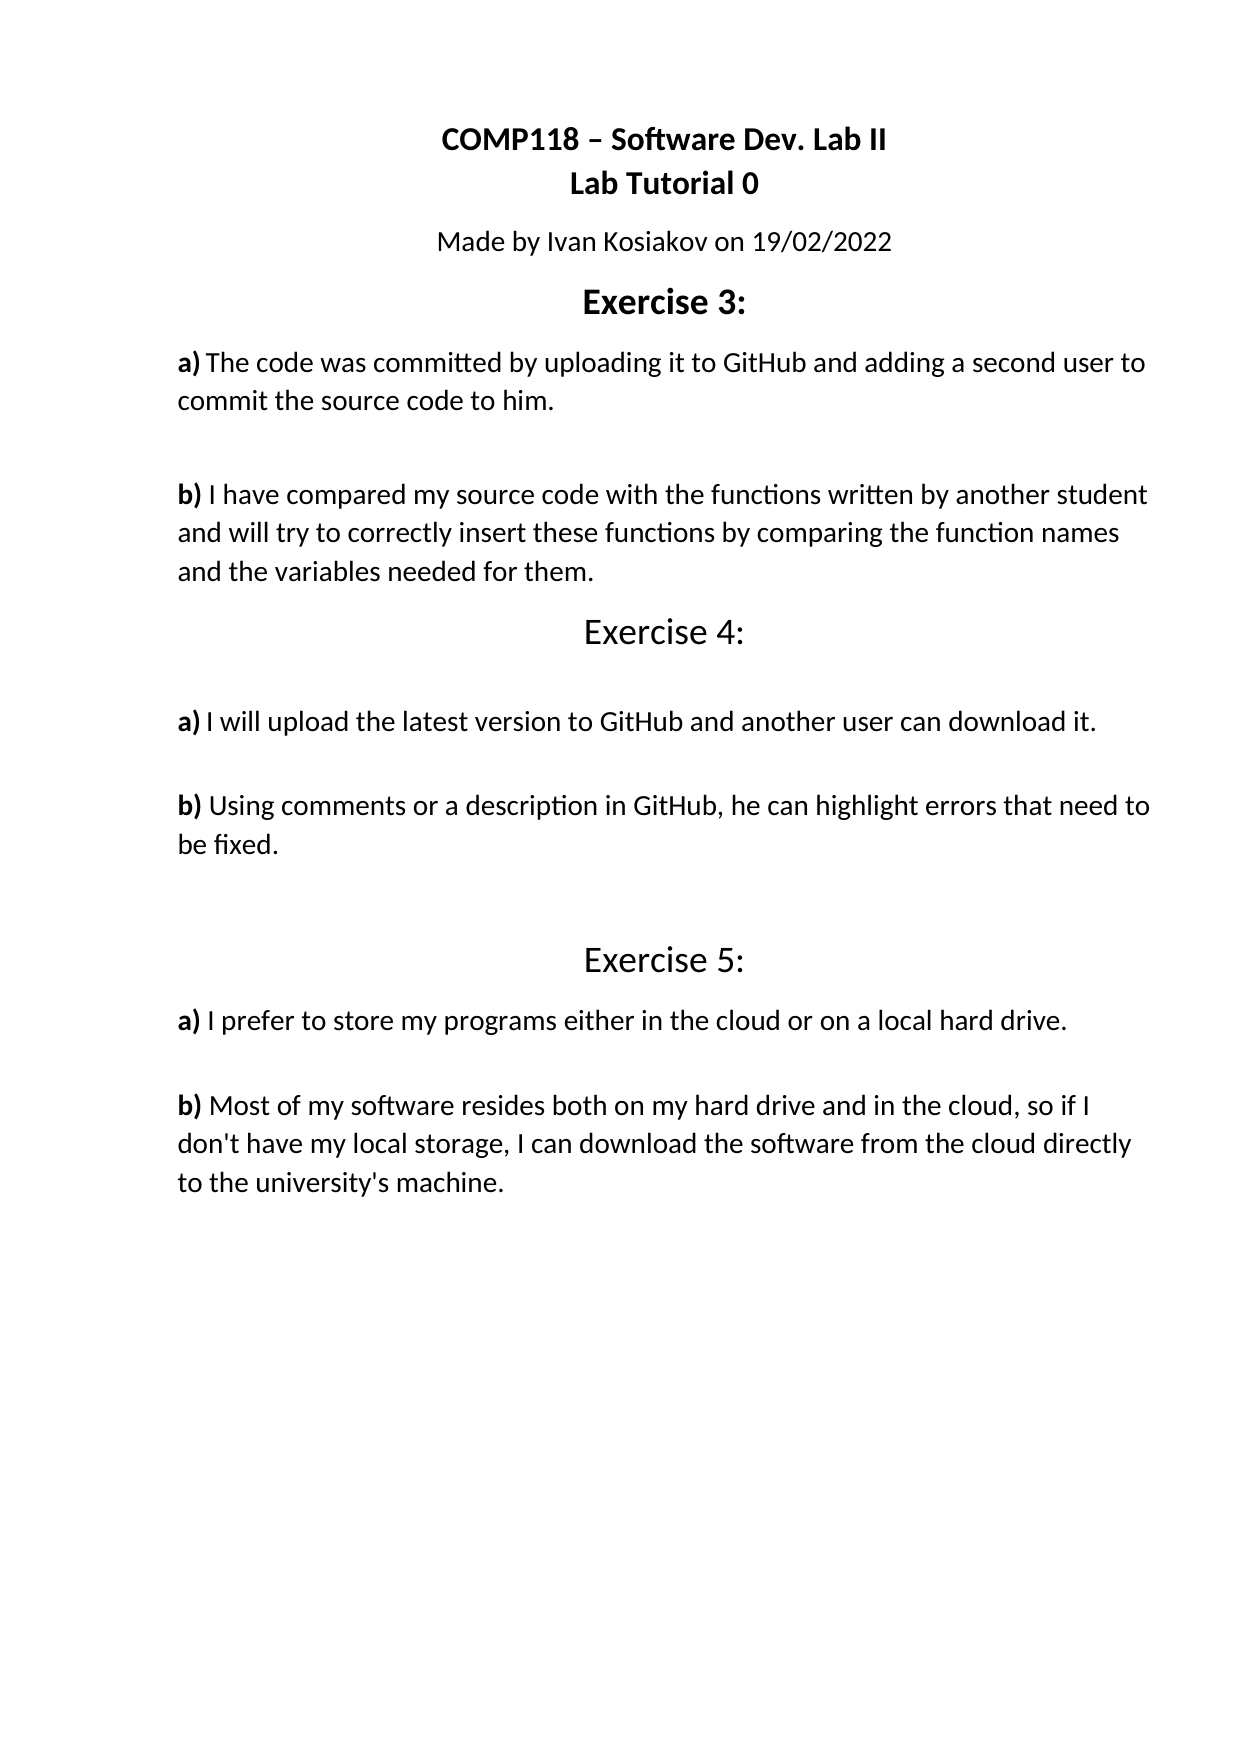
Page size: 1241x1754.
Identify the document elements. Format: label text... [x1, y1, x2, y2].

text b) Using comments or a description in GitHub, he can highlight errors that need to be fixed. [177, 787, 1152, 861]
text Exercise 4: [177, 608, 1152, 684]
text Exercise 5: [177, 936, 1152, 982]
text Made by Ivan Kosiakov on 19/02/2022 [177, 223, 1152, 258]
text Exercise 3: [177, 278, 1152, 324]
text b) Most of my software resides both on my hard drive and in the cloud, so if I don't have my local storage, I can download the software from the cloud directly to the university's machine. [177, 1087, 1152, 1199]
text a) I will upload the latest version to GitHub and another user can download it. [177, 703, 1152, 768]
text COMP118 – Software Dev. Lab II Lab Tutorial 0 [177, 118, 1152, 203]
text a) The code was committed by uploading it to GitHub and adding a second user to commit the source code to him. b) I have compared my source code with the functions written by another student and will try to correctly insert these functions by comparing the function names and the variables needed for them. [177, 344, 1152, 588]
text a) I prefer to store my programs either in the cloud or on a local hard drive. [177, 1002, 1152, 1068]
